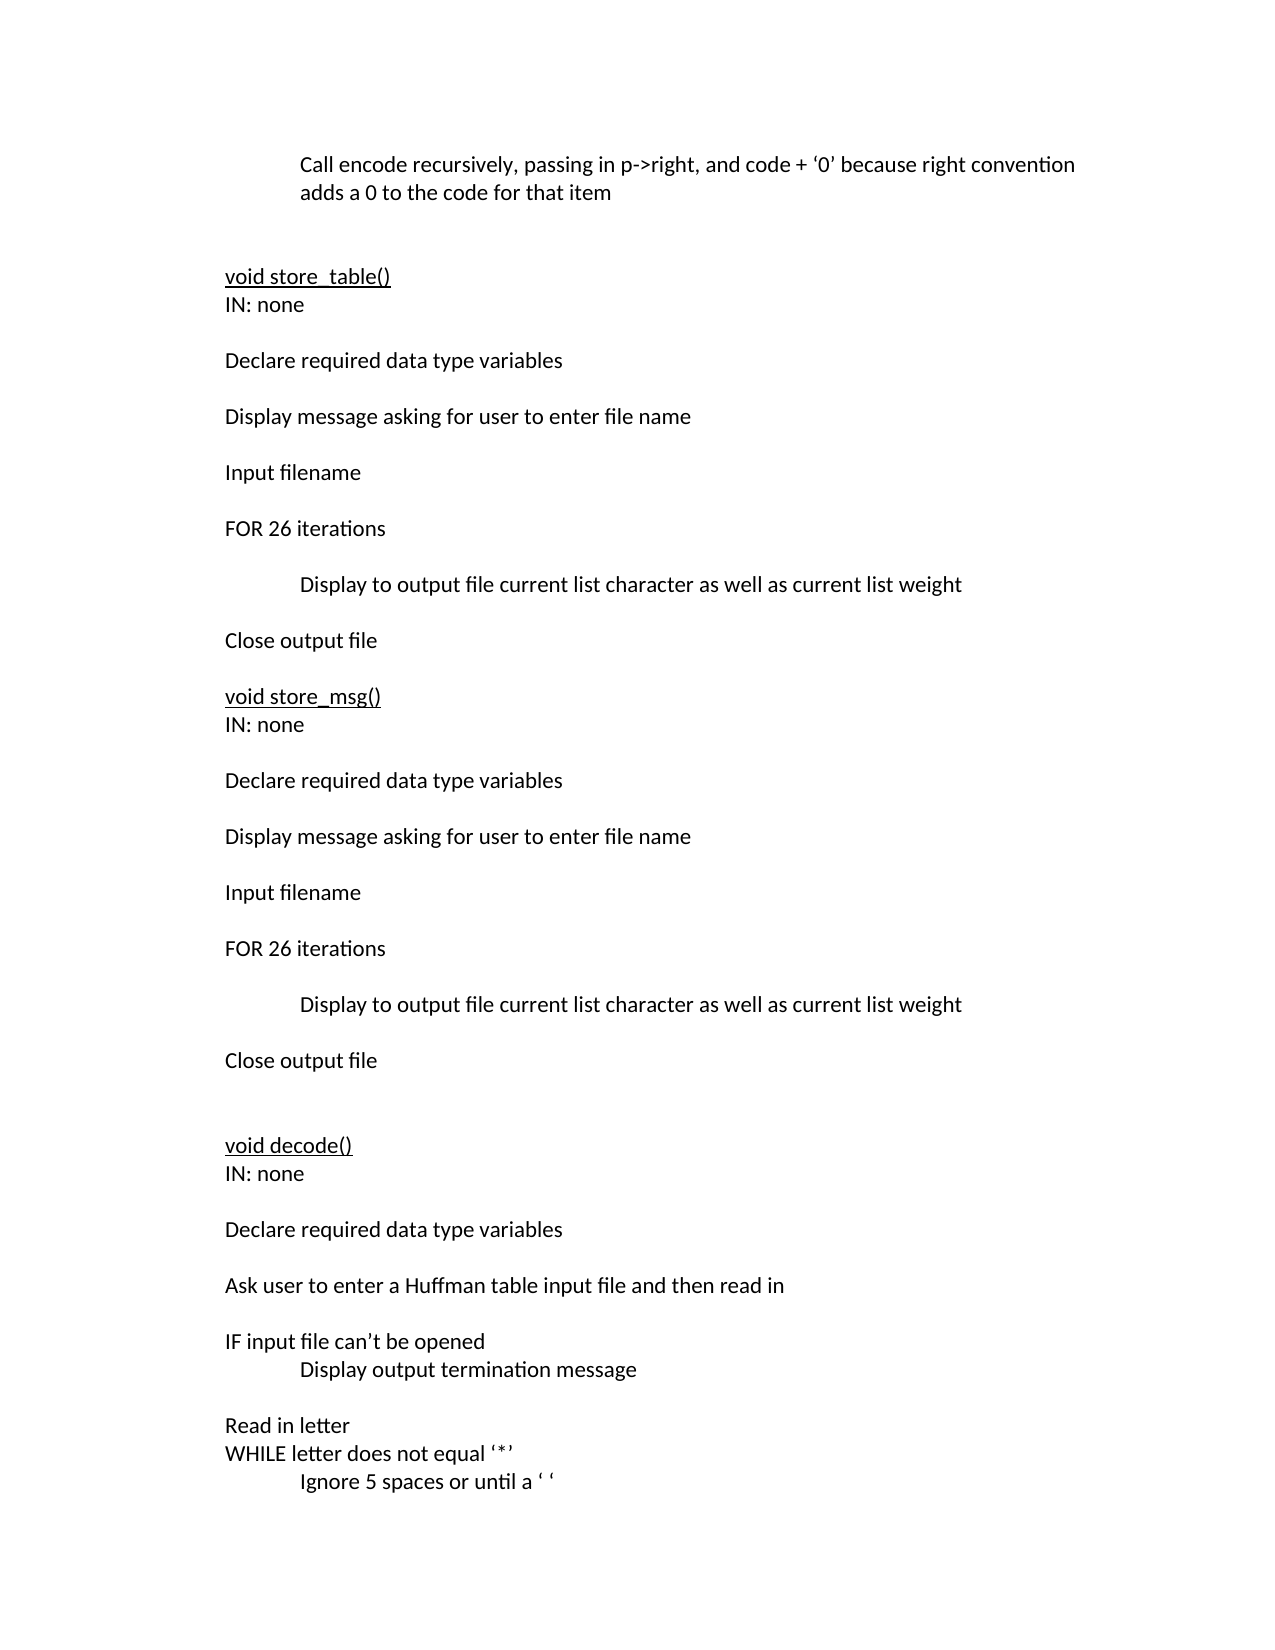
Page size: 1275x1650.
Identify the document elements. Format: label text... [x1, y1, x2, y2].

text Declare required data type variables [225, 346, 1125, 374]
text IF input file can’t be opened [225, 1327, 1125, 1355]
text Declare required data type variables [225, 1215, 1125, 1243]
text FOR 26 iterations [225, 934, 1125, 963]
text Read in letter [225, 1411, 1125, 1439]
text Input filename [225, 878, 1125, 907]
text Display message asking for user to enter file name [225, 822, 1125, 851]
text Display message asking for user to enter file name [225, 402, 1125, 430]
text WHILE letter does not equal ‘*’ [225, 1439, 1125, 1467]
text FOR 26 iterations [225, 514, 1125, 542]
text void store_msg() [225, 682, 1125, 710]
text Display to output file current list character as well as current list weight [225, 570, 1125, 598]
text Display output termination message [225, 1355, 1125, 1383]
text Ignore 5 spaces or until a ‘ ‘ [225, 1467, 1125, 1495]
text Close output file [225, 1047, 1125, 1075]
text Call encode recursively, passing in p->right, and code + ‘0’ because right convention adds a 0 to the code for that item [300, 150, 1125, 206]
text IN: none [225, 1159, 1125, 1187]
text Ask user to enter a Huffman table input file and then read in [225, 1271, 1125, 1299]
text IN: none [225, 710, 1125, 738]
text Input filename [225, 458, 1125, 486]
text Display to output file current list character as well as current list weight [225, 991, 1125, 1019]
text Close output file [225, 626, 1125, 654]
text Declare required data type variables [225, 766, 1125, 794]
text IN: none [225, 290, 1125, 318]
text void store_table() [225, 262, 1125, 290]
text void decode() [225, 1131, 1125, 1159]
